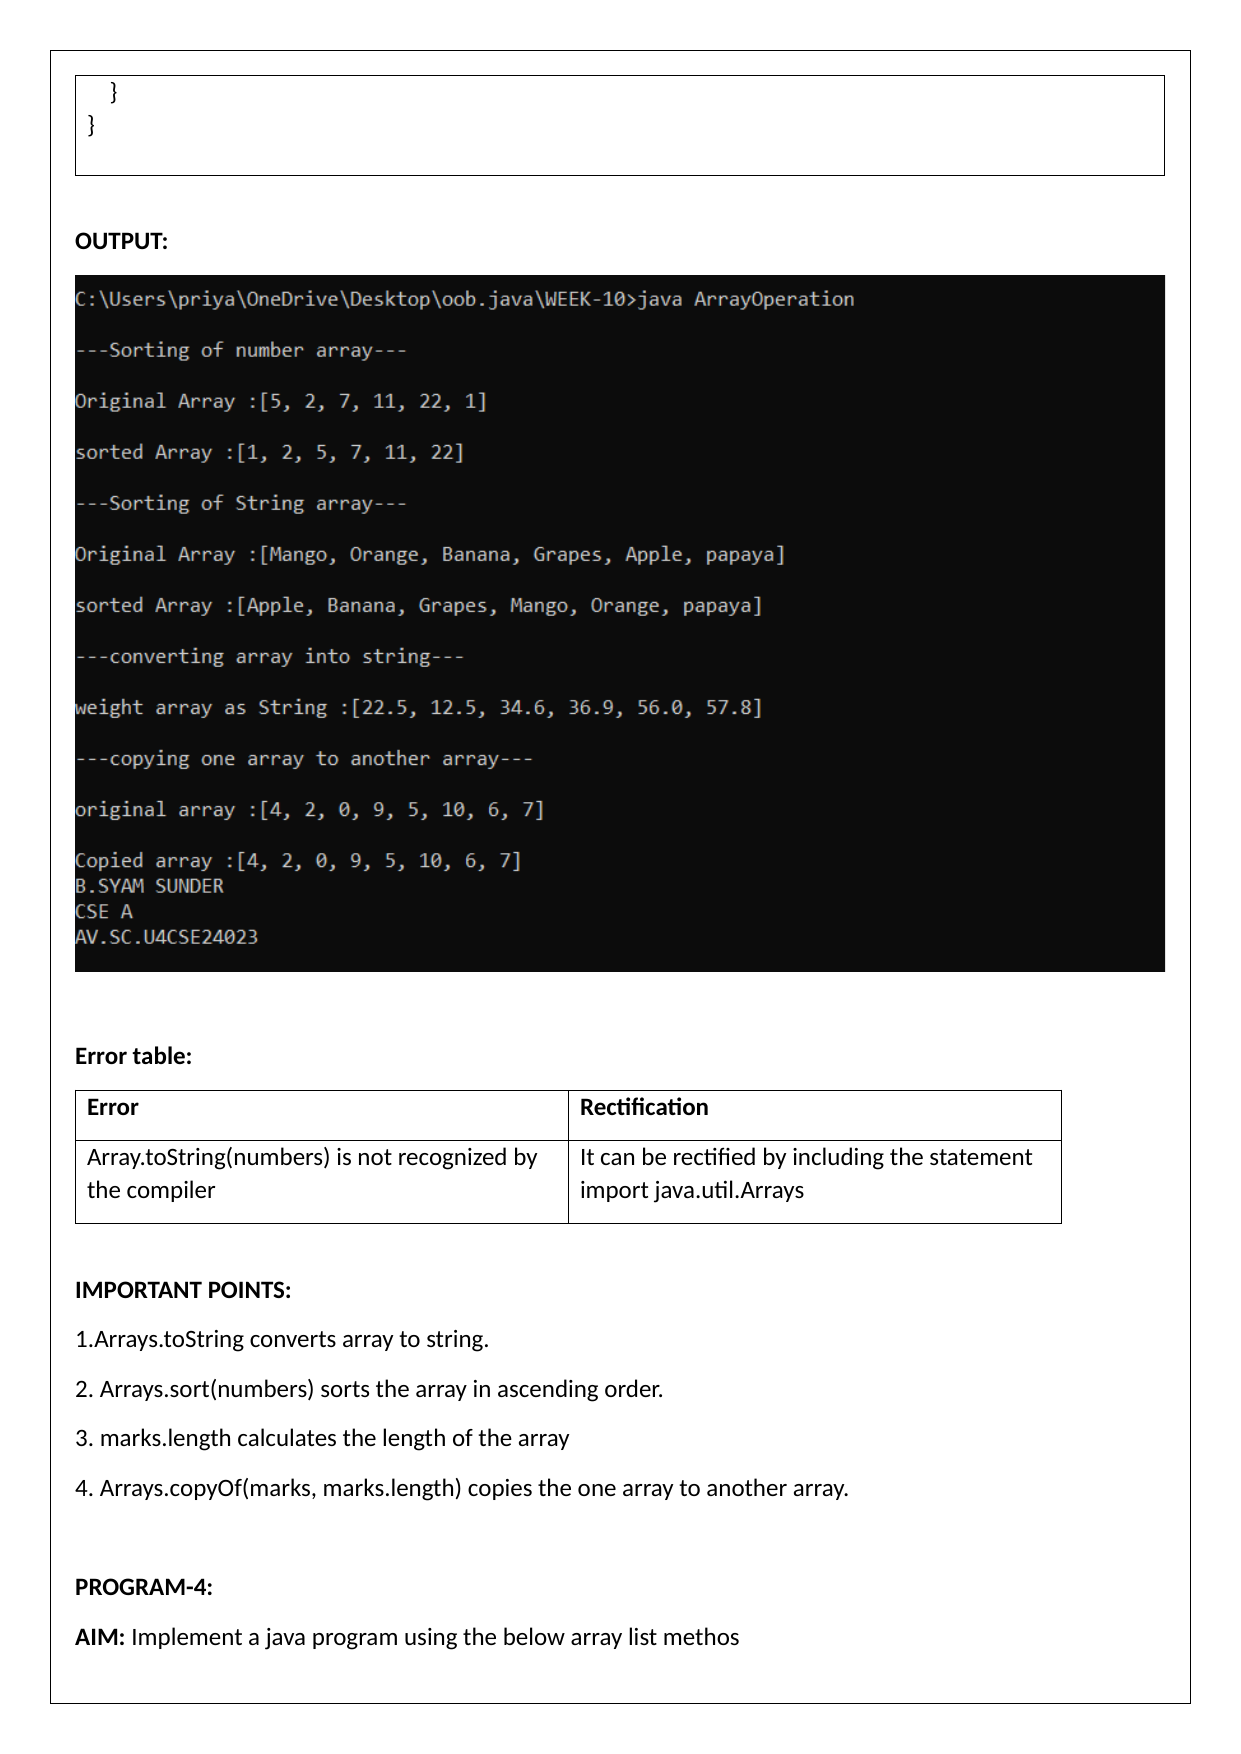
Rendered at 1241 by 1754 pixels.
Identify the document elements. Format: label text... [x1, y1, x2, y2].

text PROGRAM-4: [75, 1571, 1165, 1602]
text 2. Arrays.sort(numbers) sorts the array in ascending order. [75, 1373, 1165, 1403]
text 1.Arrays.toString converts array to string. [75, 1323, 1165, 1354]
table_header Error [76, 1091, 568, 1140]
text 3. marks.length calculates the length of the array [75, 1422, 1165, 1453]
text IMPORTANT POINTS: [75, 1274, 1165, 1304]
text OUTPUT: [75, 225, 1165, 256]
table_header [76, 76, 1164, 175]
text Error table: [75, 1040, 1165, 1071]
table_cell Array.toString(numbers) is not recognized by the compiler [76, 1141, 568, 1223]
text 4. Arrays.copyOf(marks, marks.length) copies the one array to another array. [75, 1472, 1165, 1503]
text AIM: Implement a java program using the below array list methos [75, 1621, 1165, 1651]
table_header Rectification [569, 1091, 1061, 1140]
picture [75, 275, 1166, 972]
table_cell It can be rectified by including the statement import java.util.Arrays [569, 1141, 1061, 1223]
